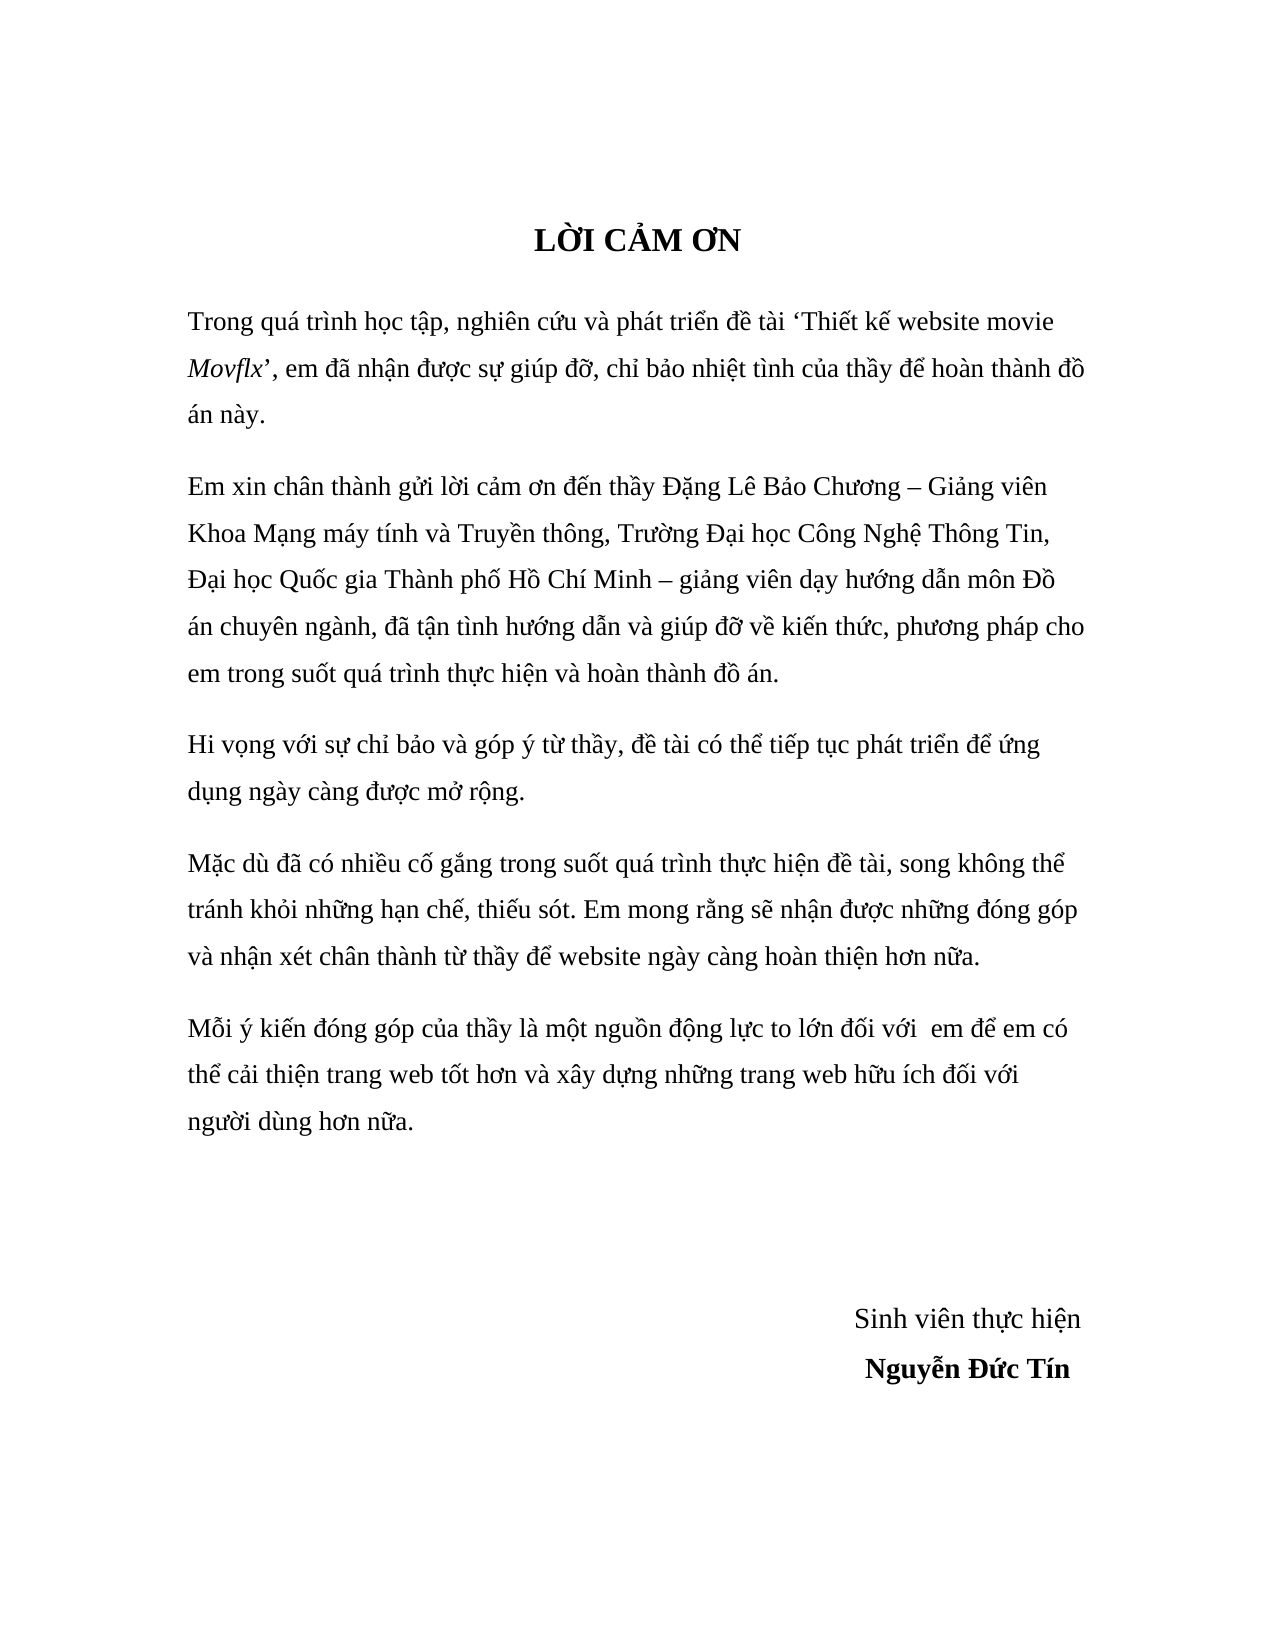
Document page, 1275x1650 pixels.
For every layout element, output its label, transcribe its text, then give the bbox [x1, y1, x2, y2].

text Trong quá trình học tập, nghiên cứu và phát triển đề tài ‘Thiết kế website movie Movflx’, em đã nhận được sự giúp đỡ, chỉ bảo nhiệt tình của thầy để hoàn thành đồ án này. [187, 305, 1087, 429]
text LỜI CẢM ƠN [187, 220, 1087, 258]
text Em xin chân thành gửi lời cảm ơn đến thầy Đặng Lê Bảo Chương – Giảng viên Khoa Mạng máy tính và Truyền thông, Trường Đại học Công Nghệ Thông Tin, Đại học Quốc gia Thành phố Hồ Chí Minh – giảng viên dạy hướng dẫn môn Đồ án chuyên ngành, đã tận tình hướng dẫn và giúp đỡ về kiến thức, phương pháp cho em trong suốt quá trình thực hiện và hoàn thành đồ án. [187, 470, 1087, 688]
text Sinh viên thực hiện [847, 1301, 1087, 1335]
text Nguyễn Đức Tín [847, 1352, 1087, 1385]
text Hi vọng với sự chỉ bảo và góp ý từ thầy, đề tài có thể tiếp tục phát triển để ứng dụng ngày càng được mở rộng. [187, 728, 1087, 806]
text Mỗi ý kiến đóng góp của thầy là một nguồn động lực to lớn đối với em để em có thể cải thiện trang web tốt hơn và xây dựng những trang web hữu ích đối với người dùng hơn nữa. [187, 1012, 1087, 1136]
text Mặc dù đã có nhiều cố gắng trong suốt quá trình thực hiện đề tài, song không thể tránh khỏi những hạn chế, thiếu sót. Em mong rằng sẽ nhận được những đóng góp và nhận xét chân thành từ thầy để website ngày càng hoàn thiện hơn nữa. [187, 847, 1087, 971]
